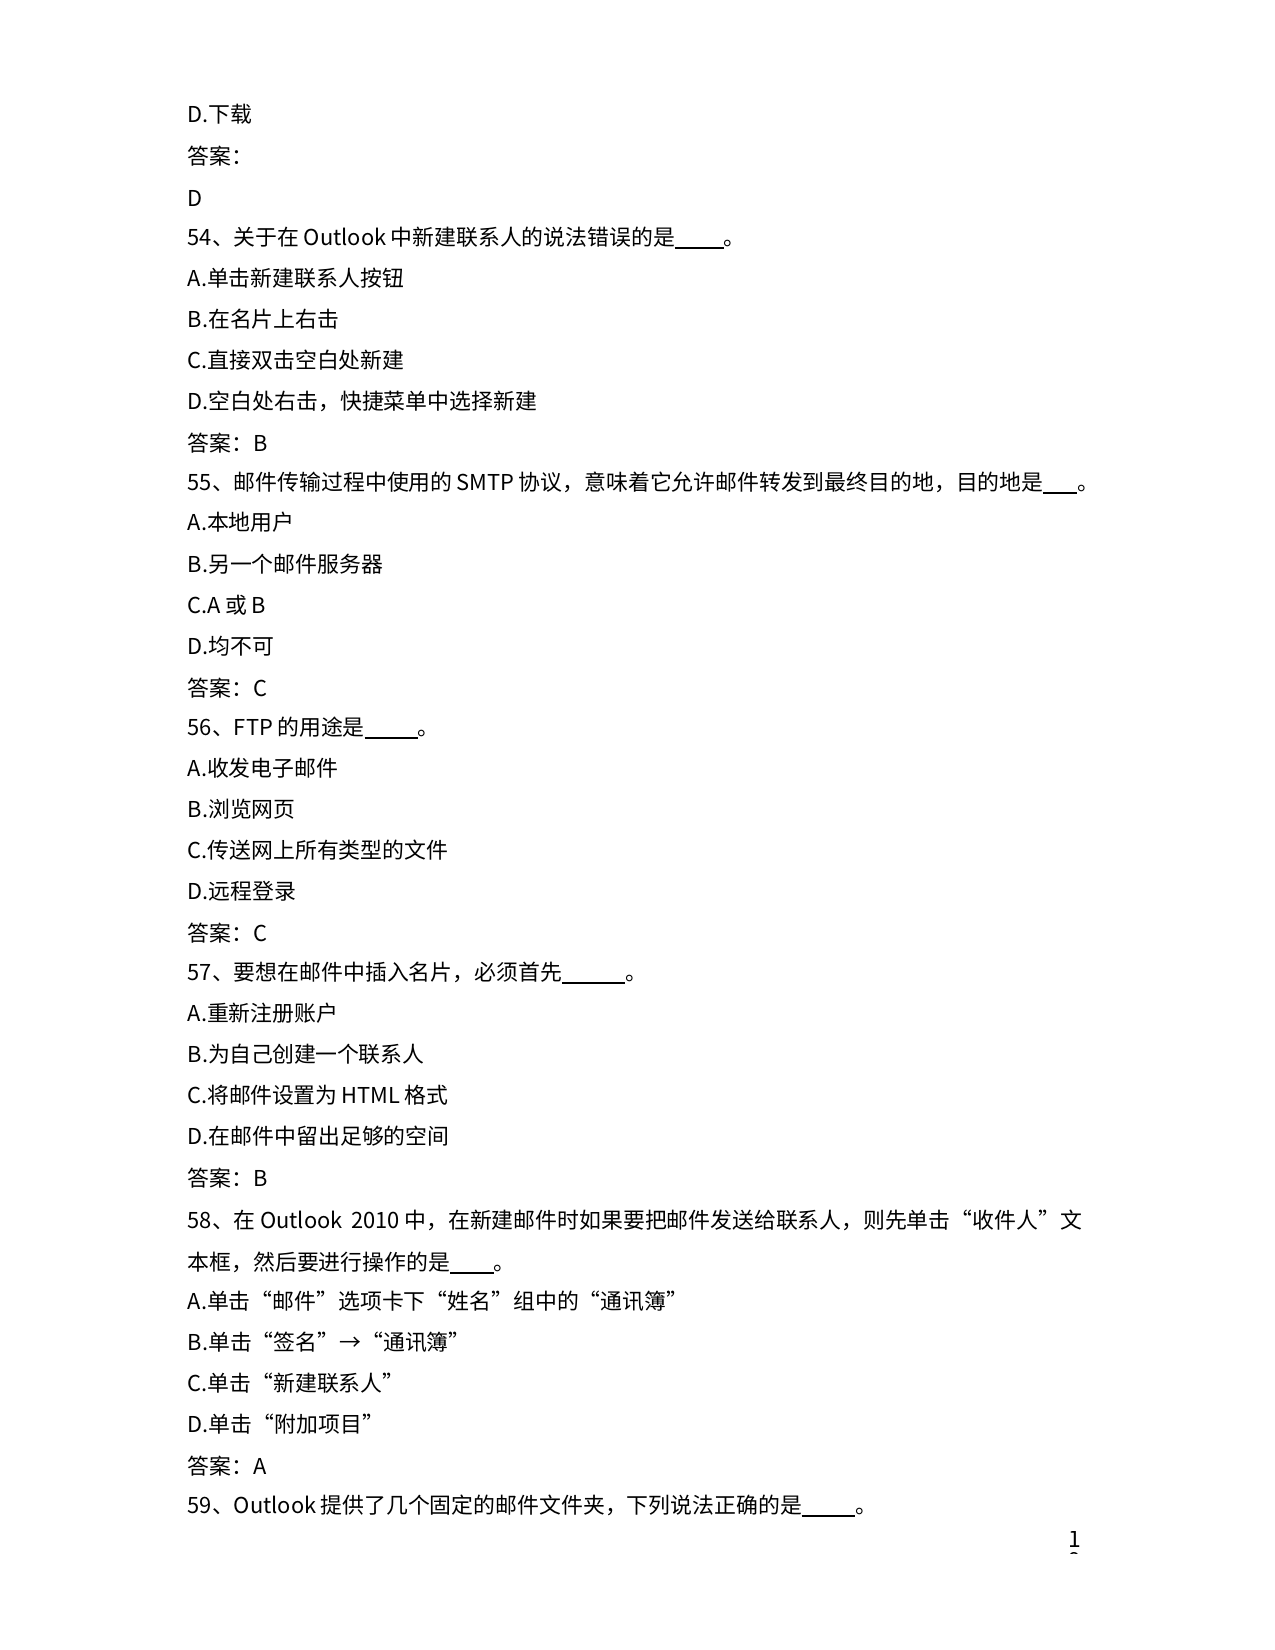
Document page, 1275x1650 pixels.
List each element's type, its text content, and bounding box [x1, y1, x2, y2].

text 59、Outlook提供了几个固定的邮件文件夹，下列说法正确的是 。 [187, 1491, 1110, 1519]
text C.直接双击空白处新建 [187, 343, 1110, 374]
text D.空白处右击，快捷菜单中选择新建答案：B [187, 384, 538, 458]
text 58、在Outlook 2010中，在新建邮件时如果要把邮件发送给联系人，则先单击“收件人”文本框，然后要进行操作的是 。 [187, 1203, 1088, 1277]
text C.单击“新建联系人” [187, 1366, 1110, 1397]
text A.单击新建联系人按钮 [187, 261, 1110, 292]
text A.收发电子邮件 [187, 751, 1110, 782]
text D.下载答案：D [187, 97, 264, 213]
text B.另一个邮件服务器 [187, 547, 1110, 578]
text B.浏览网页 [187, 792, 1110, 823]
text B.为自己创建一个联系人 [187, 1037, 1110, 1068]
text D.在邮件中留出足够的空间答案：B [187, 1119, 451, 1193]
text C.A或B [187, 588, 1110, 619]
text 54、关于在Outlook中新建联系人的说法错误的是 。 [187, 223, 1110, 251]
text B.单击“签名”→“通讯簿” [187, 1324, 1110, 1356]
text D.单击“附加项目” 答案：A [187, 1407, 385, 1481]
text 56、FTP的用途是 。 [187, 713, 1110, 741]
text C.传送网上所有类型的文件 [187, 833, 1110, 864]
text 55、邮件传输过程中使用的SMTP协议，意味着它允许邮件转发到最终目的地，目的地是 。 [187, 468, 1110, 496]
text D.远程登录答案：C [187, 874, 298, 948]
text C.将邮件设置为HTML格式 [187, 1078, 1110, 1109]
text D.均不可答案：C [187, 629, 276, 703]
text B.在名片上右击 [187, 302, 1110, 333]
text 57、要想在邮件中插入名片，必须首先 。 [187, 958, 1110, 986]
text A.重新注册账户 [187, 996, 1110, 1027]
text A.单击“邮件”选项卡下“姓名”组中的“通讯簿” [187, 1287, 1110, 1315]
text A.本地用户 [187, 505, 1110, 537]
